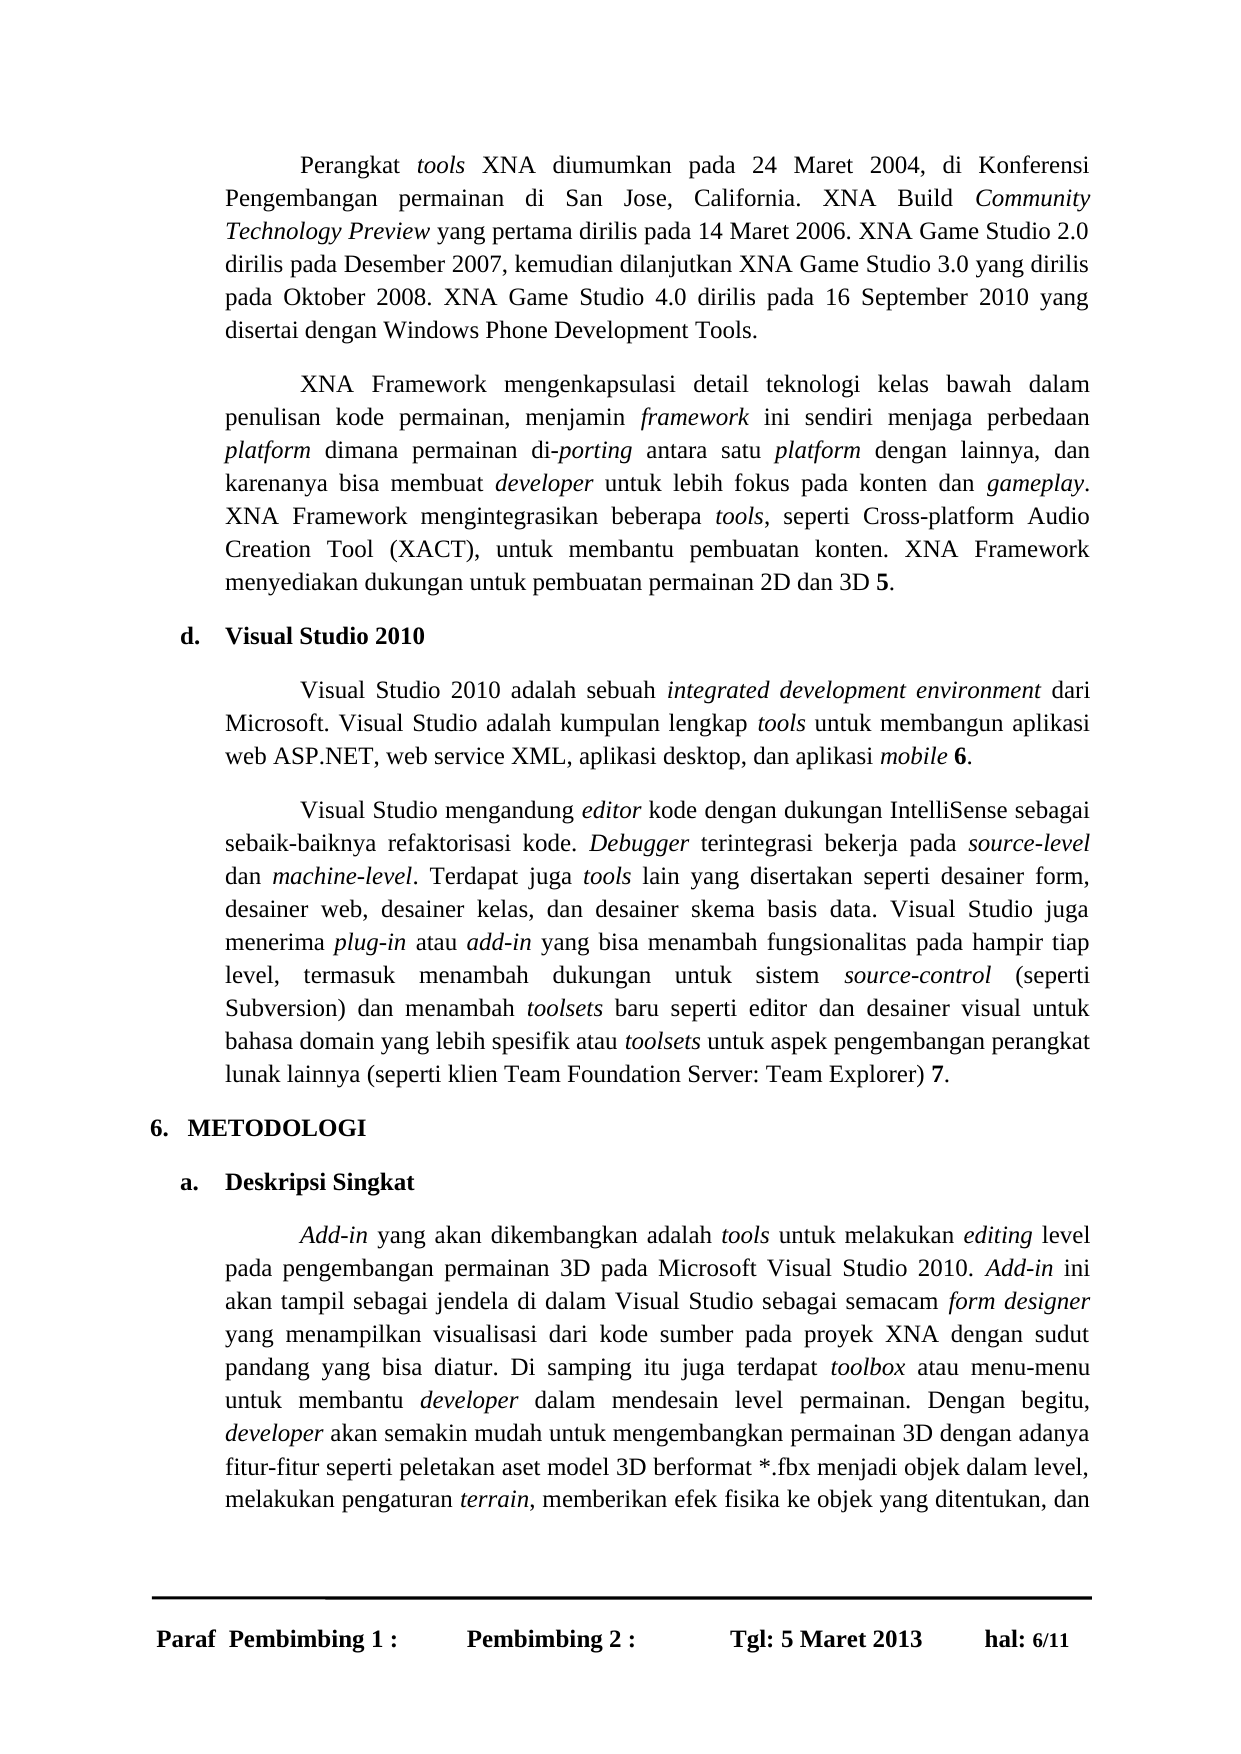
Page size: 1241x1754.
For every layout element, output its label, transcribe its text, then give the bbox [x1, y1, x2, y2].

list Deskripsi Singkat [180, 1167, 1090, 1195]
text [225, 1220, 1090, 1513]
list Visual Studio 2010 [180, 621, 1090, 650]
list XNA Framework mengenkapsulasi detail teknologi kelas bawah dalam penulisan kode permainan, menjamin framework ini sendiri menjaga perbedaan platform dimana permainan di-porting antara satu platform dengan lainnya, dan karenanya bisa membuat developer untuk lebih fokus pada konten dan gameplay. XNA Framework mengintegrasikan beberapa tools, seperti Cross-platform Audio Creation Tool (XACT), untuk membantu pembuatan konten. XNA Framework menyediakan dukungan untuk pembuatan permainan 2D dan 3D . [225, 369, 1090, 596]
list Visual Studio mengandung editor kode dengan dukungan IntelliSense sebagai sebaik-baiknya refaktorisasi kode. Debugger terintegrasi bekerja pada source-level dan machine-level. Terdapat juga tools lain yang disertakan seperti desainer form, desainer web, desainer kelas, dan desainer skema basis data. Visual Studio juga menerima plug-in atau add-in yang bisa menambah fungsionalitas pada hampir tiap level, termasuk menambah dukungan untuk sistem source-control (seperti Subversion) dan menambah toolsets baru seperti editor dan desainer visual untuk bahasa domain yang lebih spesifik atau toolsets untuk aspek pengembangan perangkat lunak lainnya (seperti klien Team Foundation Server: Team Explorer) . [225, 795, 1090, 1088]
list Perangkat tools XNA diumumkan pada 24 Maret 2004, di Konferensi Pengembangan permainan di San Jose, California. XNA Build Community Technology Preview yang pertama dirilis pada 14 Maret 2006. XNA Game Studio 2.0 dirilis pada Desember 2007, kemudian dilanjutkan XNA Game Studio 3.0 yang dirilis pada Oktober 2008. XNA Game Studio 4.0 dirilis pada 16 September 2010 yang disertai dengan Windows Phone Development Tools. [225, 150, 1090, 344]
list Visual Studio 2010 adalah sebuah integrated development environment dari Microsoft. Visual Studio adalah kumpulan lengkap tools untuk membangun aplikasi web ASP.NET, web service XML, aplikasi desktop, dan aplikasi mobile . [225, 675, 1090, 769]
list METODOLOGI [150, 1113, 1090, 1141]
